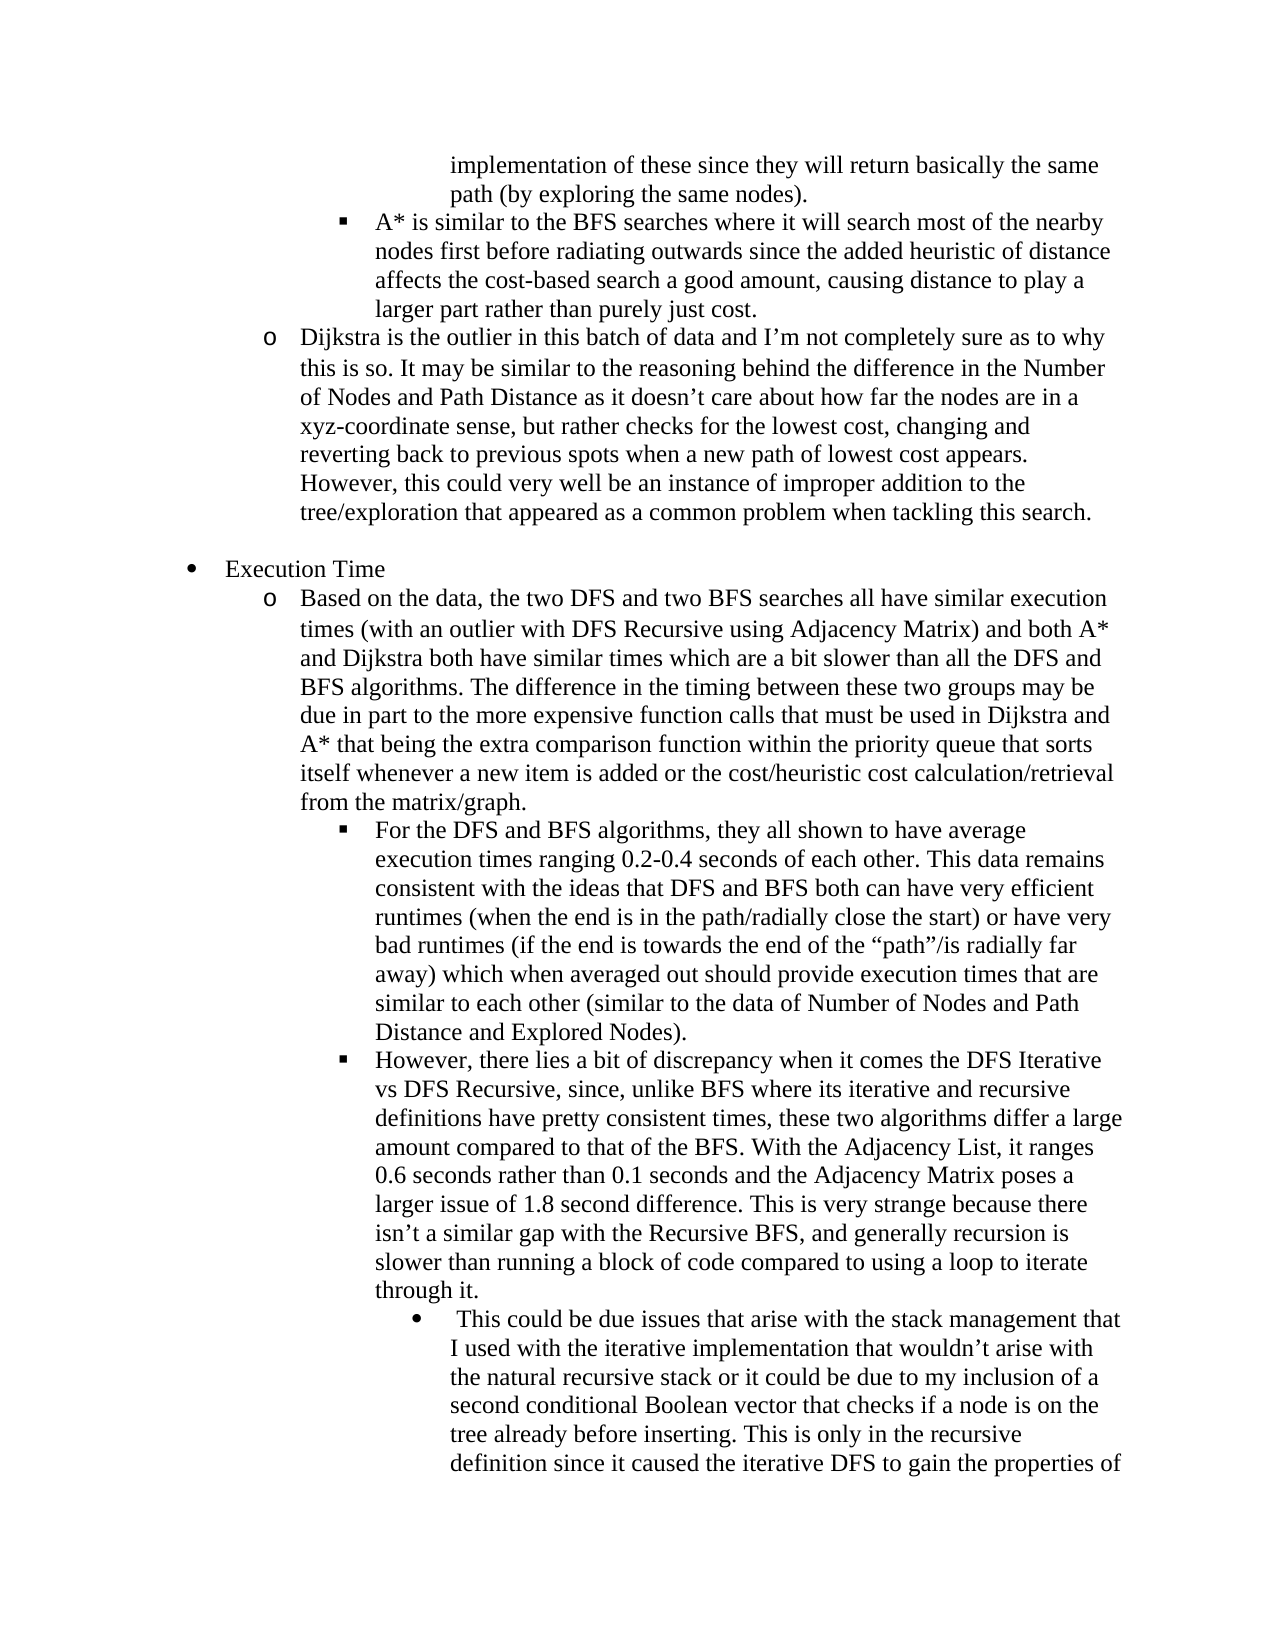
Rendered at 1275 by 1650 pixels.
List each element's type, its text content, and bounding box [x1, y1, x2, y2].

list Dijkstra is the outlier in this batch of data and I’m not completely sure as to why this is so. It may be similar to the reasoning behind the difference in the Number of Nodes and Path Distance as it doesn’t care about how far the nodes are in a xyz-coordinate sense, but rather checks for the lowest cost, changing and reverting back to previous spots when a new path of lowest cost appears. However, this could very well be an instance of improper addition to the tree/exploration that appeared as a common problem when tackling this search. [262, 322, 1125, 526]
list A* is similar to the BFS searches where it will search most of the nearby nodes first before radiating outwards since the added heuristic of distance affects the cost-based search a good amount, causing distance to play a larger part rather than purely just cost. [337, 207, 1125, 322]
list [412, 150, 1125, 207]
list Based on the data, the two DFS and two BFS searches all have similar execution times (with an outlier with DFS Recursive using Adjacency Matrix) and both A* and Dijkstra both have similar times which are a bit slower than all the DFS and BFS algorithms. The difference in the timing between these two groups may be due in part to the more expensive function calls that must be used in Dijkstra and A* that being the extra comparison function within the priority queue that sorts itself whenever a new item is added or the cost/heuristic cost calculation/retrieval from the matrix/graph. [262, 583, 1125, 815]
list However, there lies a bit of discrepancy when it comes the DFS Iterative vs DFS Recursive, since, unlike BFS where its iterative and recursive definitions have pretty consistent times, these two algorithms differ a large amount compared to that of the BFS. With the Adjacency List, it ranges 0.6 seconds rather than 0.1 seconds and the Adjacency Matrix poses a larger issue of 1.8 second difference. This is very strange because there isn’t a similar gap with the Recursive BFS, and generally recursion is slower than running a block of code compared to using a loop to iterate through it. [337, 1045, 1125, 1304]
list For the DFS and BFS algorithms, they all shown to have average execution times ranging 0.2-0.4 seconds of each other. This data remains consistent with the ideas that DFS and BFS both can have very efficient runtimes (when the end is in the path/radially close the start) or have very bad runtimes (if the end is towards the end of the “path”/is radially far away) which when averaged out should provide execution times that are similar to each other (similar to the data of Number of Nodes and Path Distance and Explored Nodes). [337, 815, 1125, 1045]
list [412, 1304, 1125, 1477]
list Execution Time [187, 554, 1125, 583]
